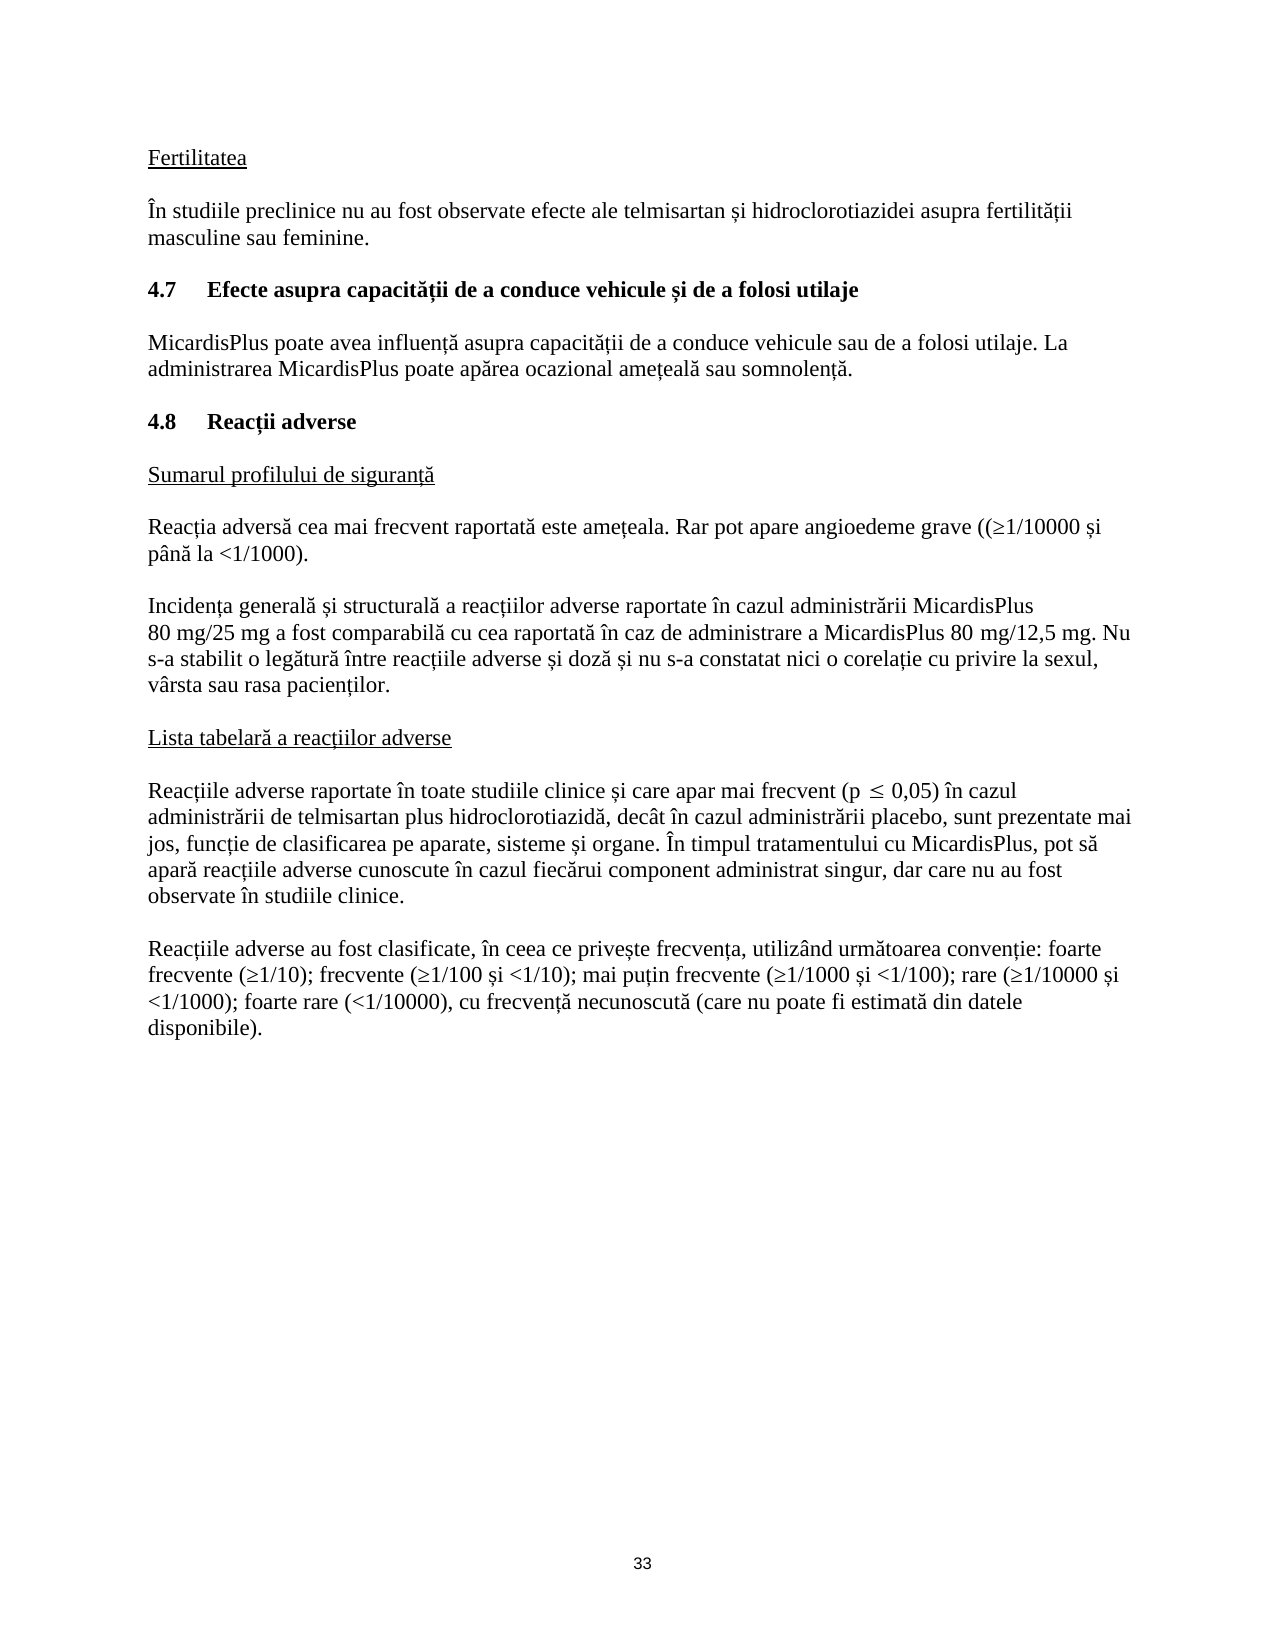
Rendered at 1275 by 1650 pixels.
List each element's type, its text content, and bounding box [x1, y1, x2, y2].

text Reacțiile adverse raportate în toate studiile clinice și care apar mai frecvent (p 0,05) în cazul administrării de telmisartan plus hidroclorotiazidă, decât în cazul administrării placebo, sunt prezentate mai jos, funcție de clasificarea pe aparate, sisteme și organe. În timpul tratamentului cu MicardisPlus, pot să apară reacțiile adverse cunoscute în cazul fiecărui component administrat singur, dar care nu au fost observate în studiile clinice. [148, 777, 1137, 909]
text În studiile preclinice nu au fost observate efecte ale telmisartan și hidroclorotiazidei asupra fertilității masculine sau feminine. [148, 197, 1137, 250]
text Fertilitatea [148, 144, 1137, 171]
text Incidența generală și structurală a reacțiilor adverse raportate în cazul administrării MicardisPlus 80 mg/25 mg a fost comparabilă cu cea raportată în caz de administrare a MicardisPlus 80 mg/12,5 mg. Nu s-a stabilit o legătură între reacțiile adverse și doză și nu s-a constatat nici o corelație cu privire la sexul, vârsta sau rasa pacienților. [148, 592, 1137, 698]
text Sumarul profilului de siguranță [148, 461, 1137, 487]
text MicardisPlus poate avea influență asupra capacității de a conduce vehicule sau de a folosi utilaje. La administrarea MicardisPlus poate apărea ocazional amețeală sau somnolență. [148, 329, 1137, 382]
text 4.7 Efecte asupra capacității de a conduce vehicule și de a folosi utilaje [148, 276, 1137, 303]
text Lista tabelară a reacțiilor adverse [148, 724, 1137, 751]
text Reacția adversă cea mai frecvent raportată este amețeala. Rar pot apare angioedeme grave ((≥1/10000 și până la <1/1000). [148, 513, 1137, 566]
text Reacțiile adverse au fost clasificate, în ceea ce privește frecvența, utilizând următoarea convenție: foarte frecvente (≥1/10); frecvente (≥1/100 și <1/10); mai puțin frecvente (≥1/1000 și <1/100); rare (≥1/10000 și <1/1000); foarte rare (<1/10000), cu frecvență necunoscută (care nu poate fi estimată din datele disponibile). [148, 935, 1137, 1041]
text 4.8 Reacții adverse [148, 408, 1137, 434]
